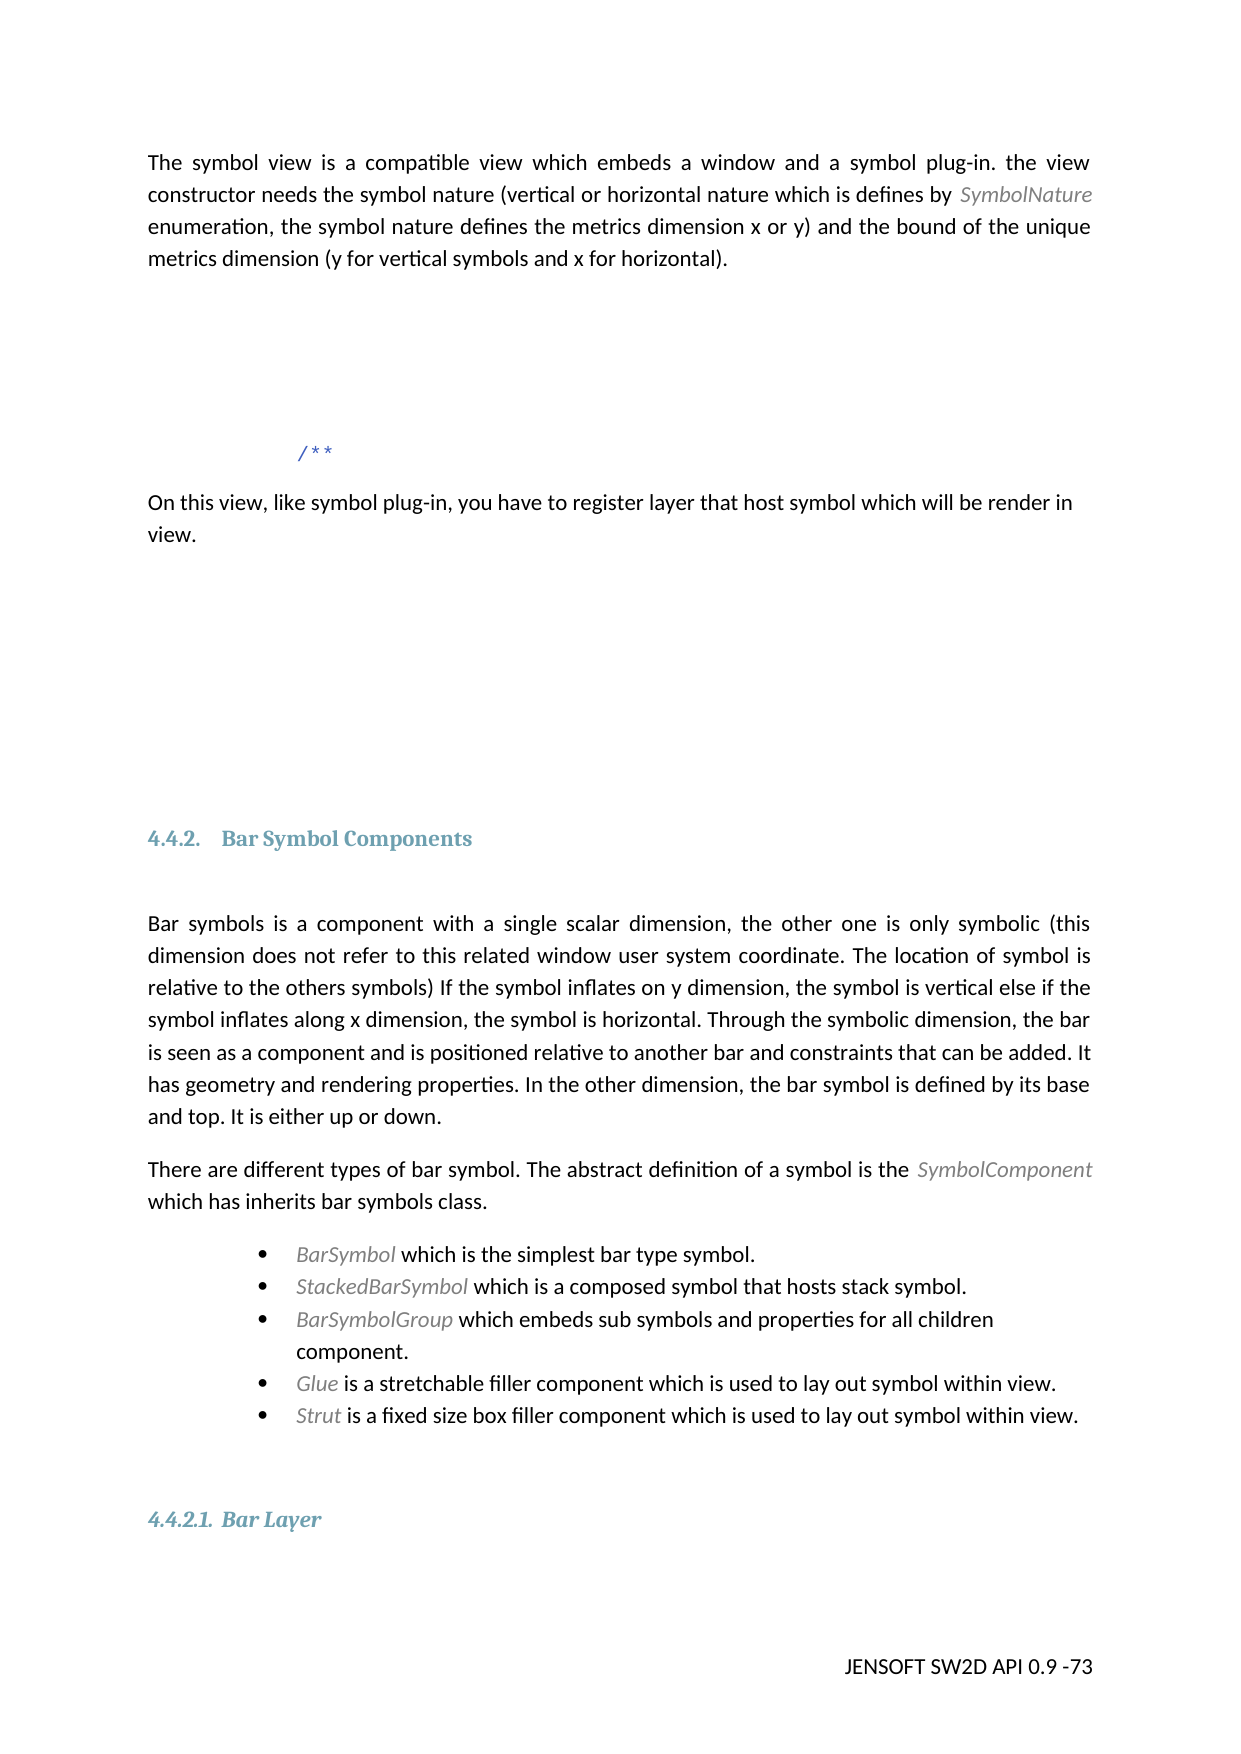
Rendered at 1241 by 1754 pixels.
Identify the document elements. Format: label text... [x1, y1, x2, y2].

list Glue is a stretchable filler component which is used to lay out symbol within view. [258, 1369, 1093, 1397]
list StackedBarSymbol which is a composed symbol that hosts stack symbol. [258, 1272, 1093, 1301]
text The symbol view is a compatible view which embeds a window and a symbol plug-in. the view constructor needs the symbol nature (vertical or horizontal nature which is defines by SymbolNature enumeration, the symbol nature defines the metrics dimension x or y) and the bound of the unique metrics dimension (y for vertical symbols and x for horizontal). [148, 148, 1093, 272]
text On this view, like symbol plug-in, you have to register layer that host symbol which will be render in view. [148, 488, 1093, 549]
text There are different types of bar symbol. The abstract definition of a symbol is the SymbolComponent which has inherits bar symbols class. [148, 1155, 1093, 1215]
list Strut is a fixed size box filler component which is used to lay out symbol within view. [258, 1401, 1093, 1429]
subtitle Bar Symbol Components [148, 826, 1093, 852]
subtitle Bar Layer [148, 1507, 1093, 1534]
list BarSymbolGroup which embeds sub symbols and properties for all children component. [258, 1305, 1093, 1365]
text Bar symbols is a component with a single scalar dimension, the other one is only symbolic (this dimension does not refer to this related window user system coordinate. The location of symbol is relative to the others symbols) If the symbol inflates on y dimension, the symbol is vertical else if the symbol inflates along x dimension, the symbol is horizontal. Through the symbolic dimension, the bar is seen as a component and is positioned relative to another bar and constraints that can be added. It has geometry and rendering properties. In the other dimension, the bar symbol is defined by its base and top. It is either up or down. [148, 909, 1093, 1130]
list BarSymbol which is the simplest bar type symbol. [258, 1240, 1093, 1268]
